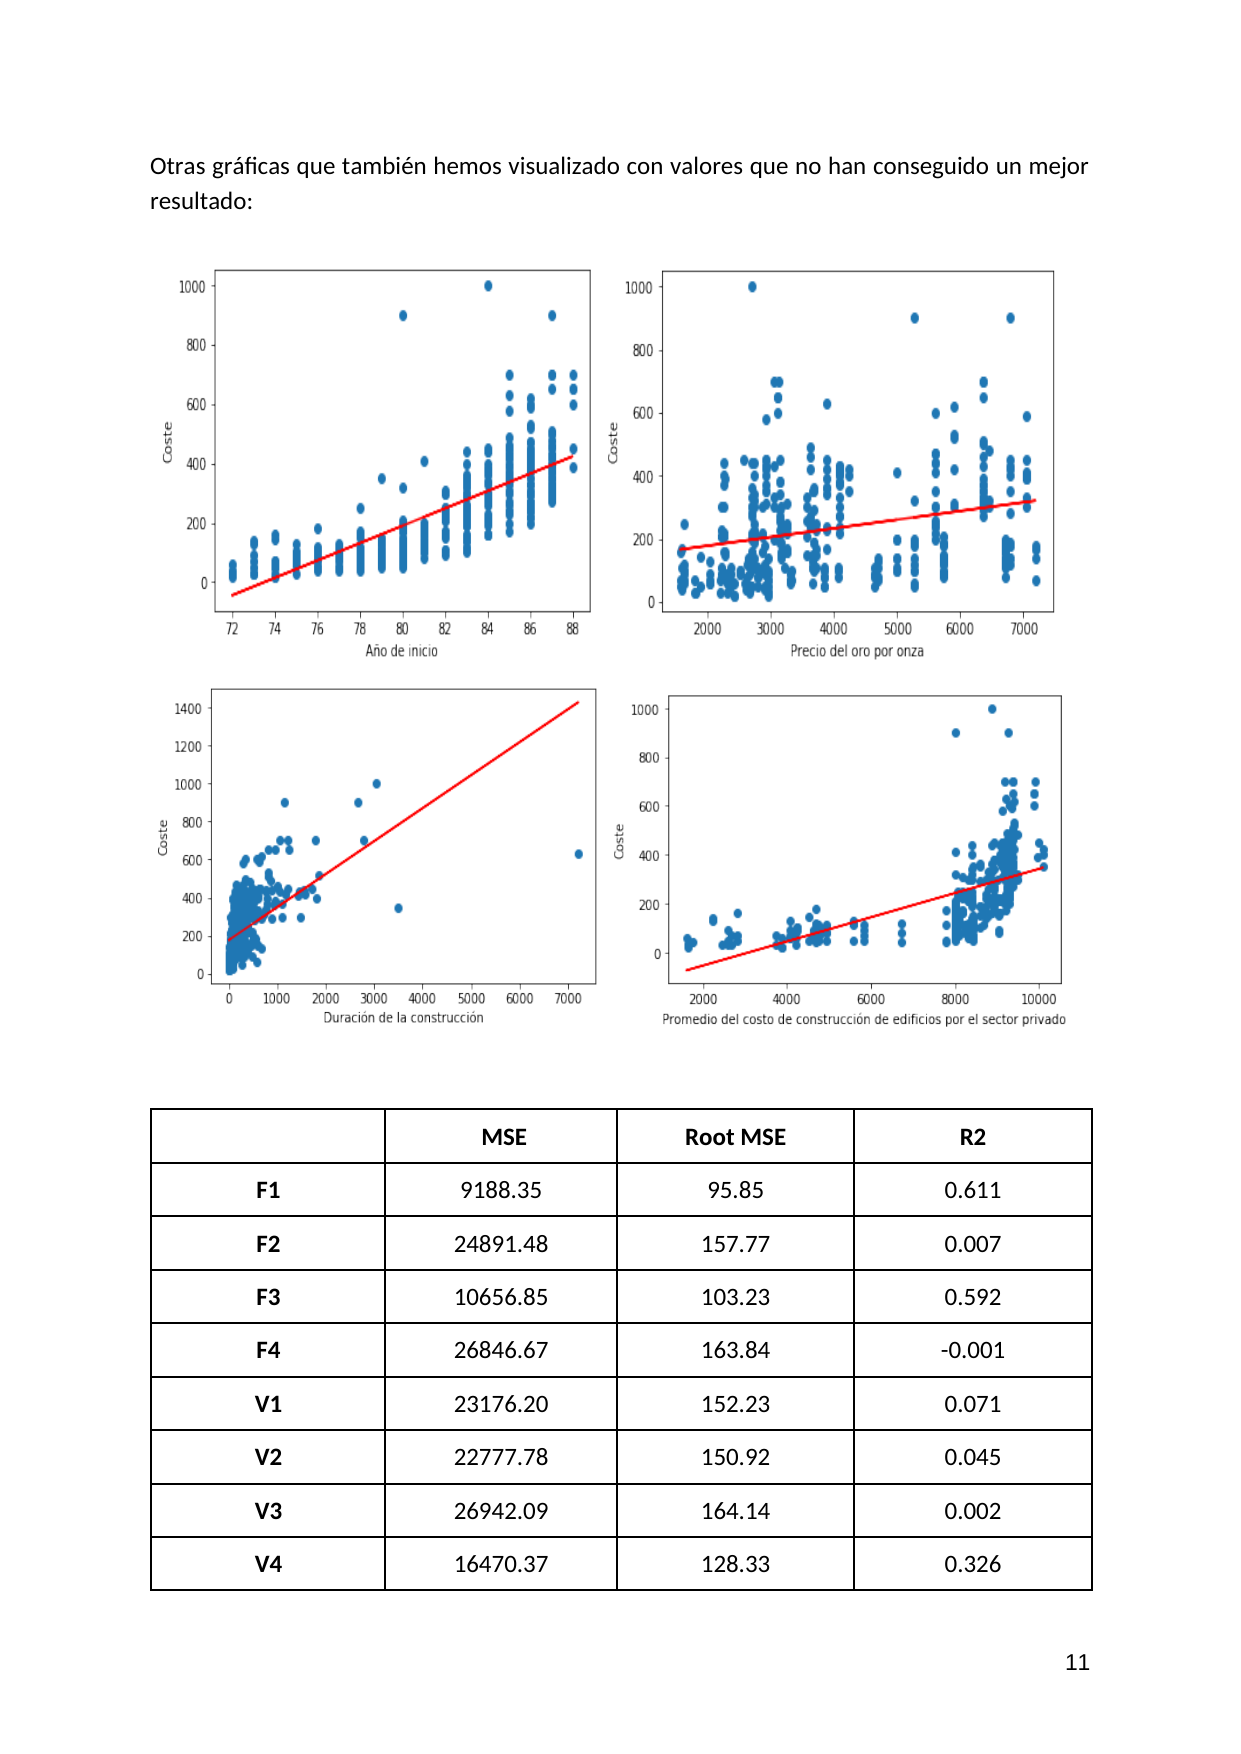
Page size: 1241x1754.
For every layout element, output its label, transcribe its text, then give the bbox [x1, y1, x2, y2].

table_header [152, 1110, 384, 1162]
table_cell 16470.37 [386, 1538, 616, 1589]
table_cell 152.23 [618, 1378, 853, 1429]
table_cell 150.92 [618, 1431, 853, 1482]
table_cell 0.002 [855, 1485, 1091, 1536]
table_cell 164.14 [618, 1485, 853, 1536]
table_cell F2 [152, 1217, 384, 1269]
table_cell 103.23 [618, 1271, 853, 1322]
table_cell 0.007 [855, 1217, 1091, 1269]
table_cell 95.85 [618, 1164, 853, 1215]
table_cell F1 [152, 1164, 384, 1215]
table_cell V1 [152, 1378, 384, 1429]
table_header MSE [386, 1110, 616, 1162]
table_cell 26942.09 [386, 1485, 616, 1536]
table_cell 10656.85 [386, 1271, 616, 1322]
table_cell F4 [152, 1324, 384, 1376]
table_cell 0.326 [855, 1538, 1091, 1589]
table_cell 22777.78 [386, 1431, 616, 1482]
table_cell F3 [152, 1271, 384, 1322]
table_cell 24891.48 [386, 1217, 616, 1269]
table_cell 26846.67 [386, 1324, 616, 1376]
table_cell V4 [152, 1538, 384, 1589]
table_cell 128.33 [618, 1538, 853, 1589]
table_cell V2 [152, 1431, 384, 1482]
table_cell 163.84 [618, 1324, 853, 1376]
table_header R2 [855, 1110, 1091, 1162]
table_cell 0.611 [855, 1164, 1091, 1215]
text Otras gráficas que también hemos visualizado con valores que no han conseguido un mejor resultado: [150, 150, 1090, 216]
table_cell 9188.35 [386, 1164, 616, 1215]
table_header Root MSE [618, 1110, 853, 1162]
table_cell -0.001 [855, 1324, 1091, 1376]
picture [155, 255, 1065, 671]
table_cell 23176.20 [386, 1378, 616, 1429]
table_cell V3 [152, 1485, 384, 1536]
picture [150, 675, 1075, 1035]
table_cell 157.77 [618, 1217, 853, 1269]
table_cell 0.071 [855, 1378, 1091, 1429]
table_cell 0.045 [855, 1431, 1091, 1482]
table_cell 0.592 [855, 1271, 1091, 1322]
